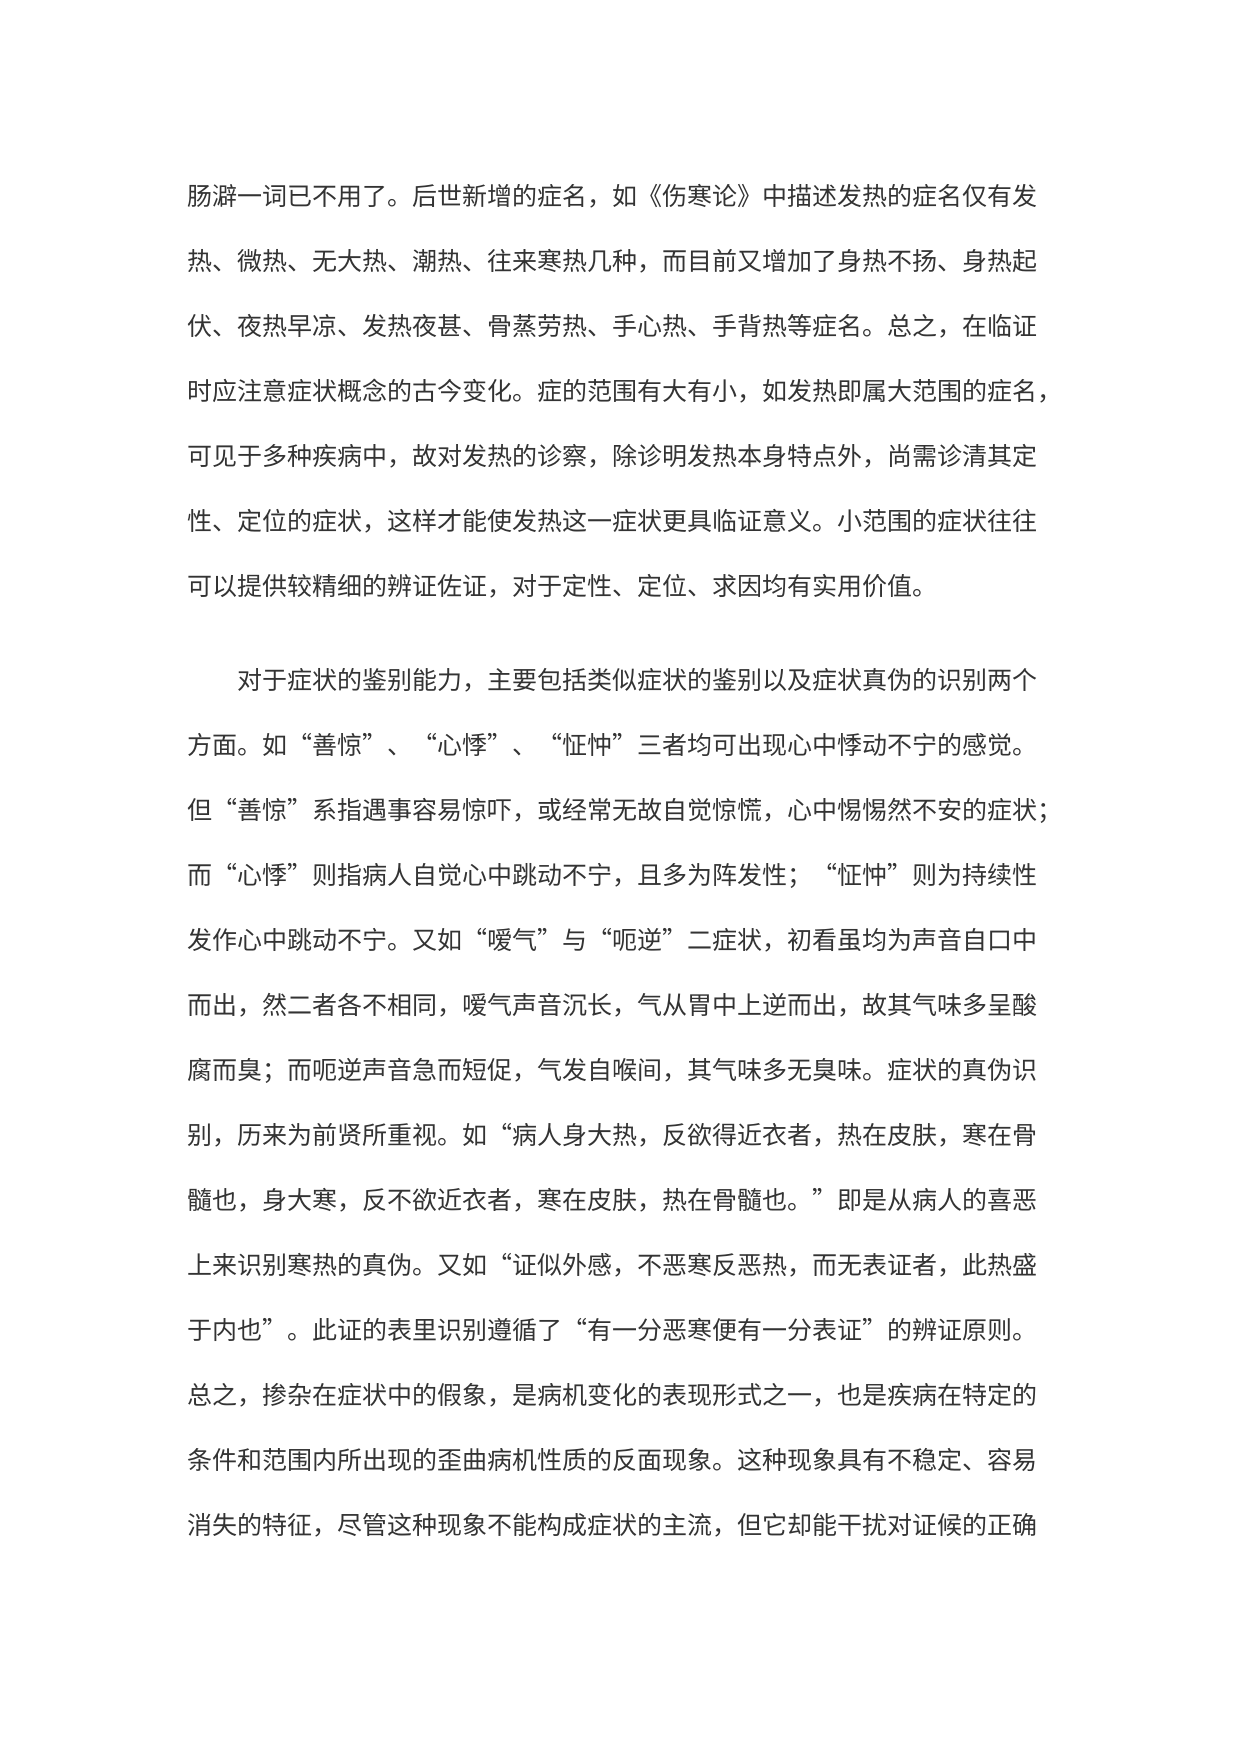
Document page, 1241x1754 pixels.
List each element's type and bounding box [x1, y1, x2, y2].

text [187, 646, 1053, 1556]
text [187, 162, 1053, 617]
